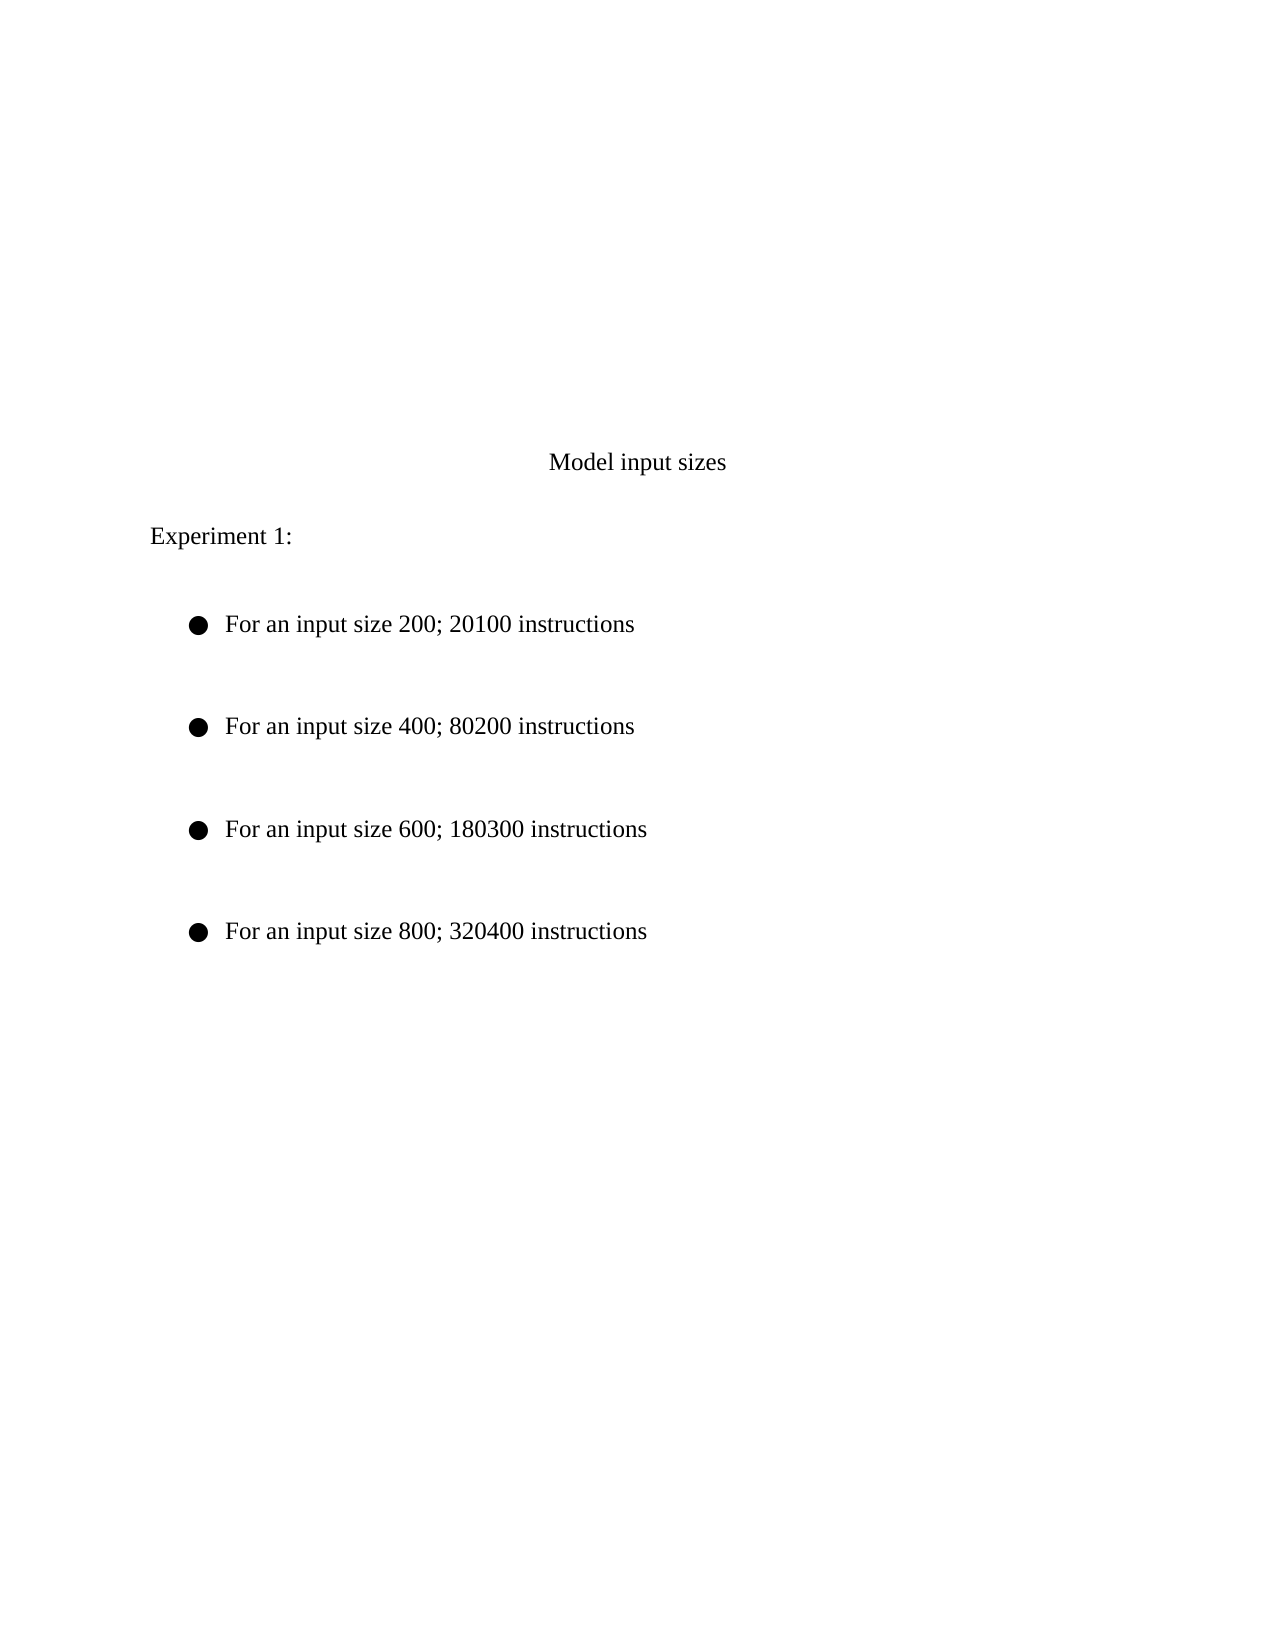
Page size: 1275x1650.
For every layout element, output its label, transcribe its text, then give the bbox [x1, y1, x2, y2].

list For an input size 600; 180300 instructions [187, 800, 1125, 851]
text Experiment 1: [150, 521, 1125, 549]
list For an input size 200; 20100 instructions [187, 595, 1125, 646]
list For an input size 800; 320400 instructions [187, 902, 1125, 954]
list For an input size 400; 80200 instructions [187, 697, 1125, 749]
text Model input sizes [150, 447, 1125, 475]
